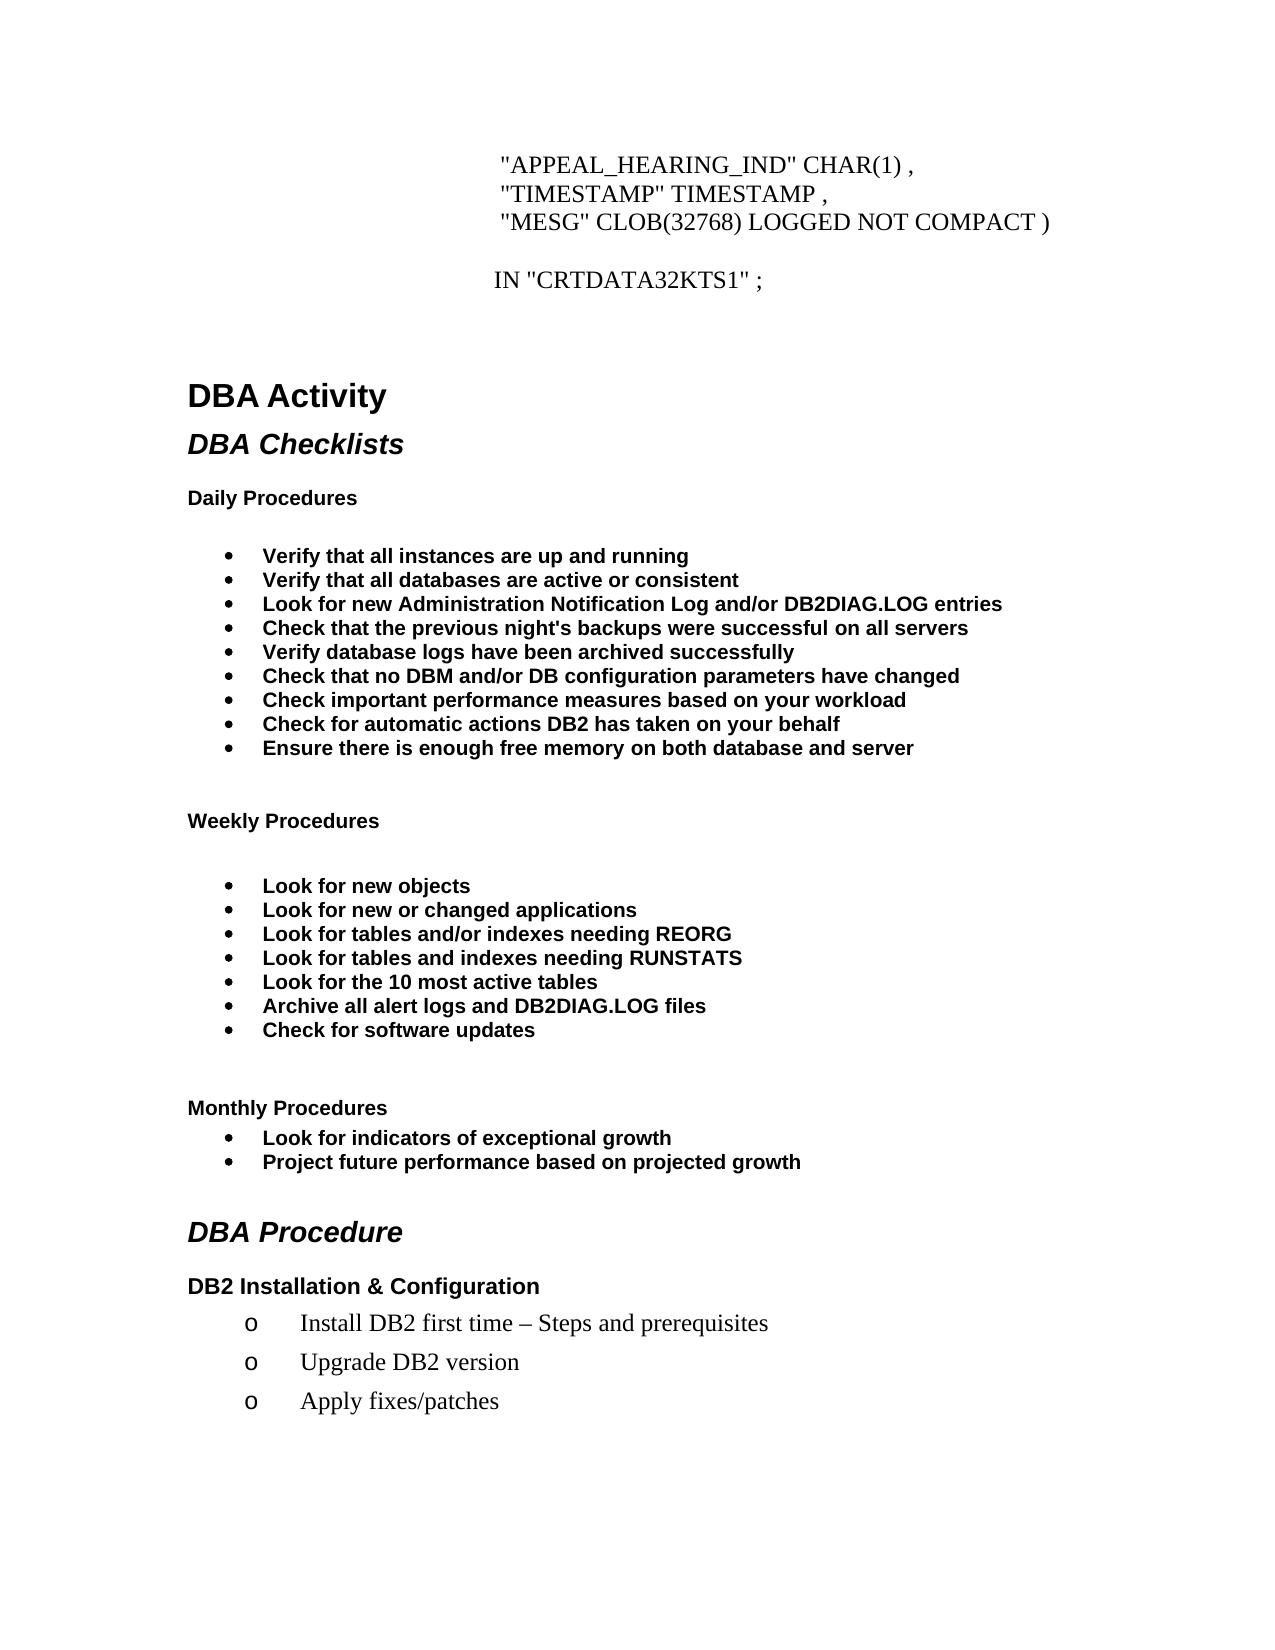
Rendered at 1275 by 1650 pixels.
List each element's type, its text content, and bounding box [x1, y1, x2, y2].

subtitle DB2 Installation & Configuration [187, 1273, 1087, 1299]
subtitle DBA Activity [187, 376, 1087, 415]
list Install DB2 first time – Steps and prerequisites [244, 1308, 1087, 1339]
list Project future performance based on projected growth [225, 1149, 1087, 1174]
list Look for new or changed applications [225, 897, 1087, 922]
list Look for indicators of exceptional growth [225, 1126, 1087, 1149]
list Check for software updates [225, 1018, 1087, 1042]
list Check for automatic actions DB2 has taken on your behalf [225, 712, 1087, 736]
list Check important performance measures based on your workload [225, 688, 1087, 712]
list Look for new objects [225, 873, 1087, 897]
subtitle Weekly Procedures [187, 809, 1087, 833]
list Look for tables and indexes needing RUNSTATS [225, 946, 1087, 970]
text IN "CRTDATA32KTS1" ; [187, 265, 1087, 294]
list Archive all alert logs and DB2DIAG.LOG files [225, 994, 1087, 1018]
text "MESG" CLOB(32768) LOGGED NOT COMPACT ) [187, 207, 1087, 236]
list Verify database logs have been archived successfully [225, 640, 1087, 664]
text "TIMESTAMP" TIMESTAMP , [187, 179, 1087, 207]
list Verify that all databases are active or consistent [225, 568, 1087, 592]
subtitle DBA Procedure [187, 1214, 1087, 1248]
subtitle Monthly Procedures [187, 1095, 1087, 1119]
list Verify that all instances are up and running [225, 543, 1087, 568]
list Look for the 10 most active tables [225, 970, 1087, 994]
list Apply fixes/patches [244, 1386, 1087, 1417]
list Look for tables and/or indexes needing REORG [225, 922, 1087, 946]
list Ensure there is enough free memory on both database and server [225, 736, 1087, 760]
subtitle Daily Procedures [187, 486, 1087, 510]
list Check that the previous night's backups were successful on all servers [225, 616, 1087, 640]
text "APPEAL_HEARING_IND" CHAR(1) , [187, 150, 1087, 179]
list Upgrade DB2 version [244, 1347, 1087, 1378]
list Look for new Administration Notification Log and/or DB2DIAG.LOG entries [225, 592, 1087, 616]
subtitle DBA Checklists [187, 427, 1087, 461]
list Check that no DBM and/or DB configuration parameters have changed [225, 664, 1087, 688]
